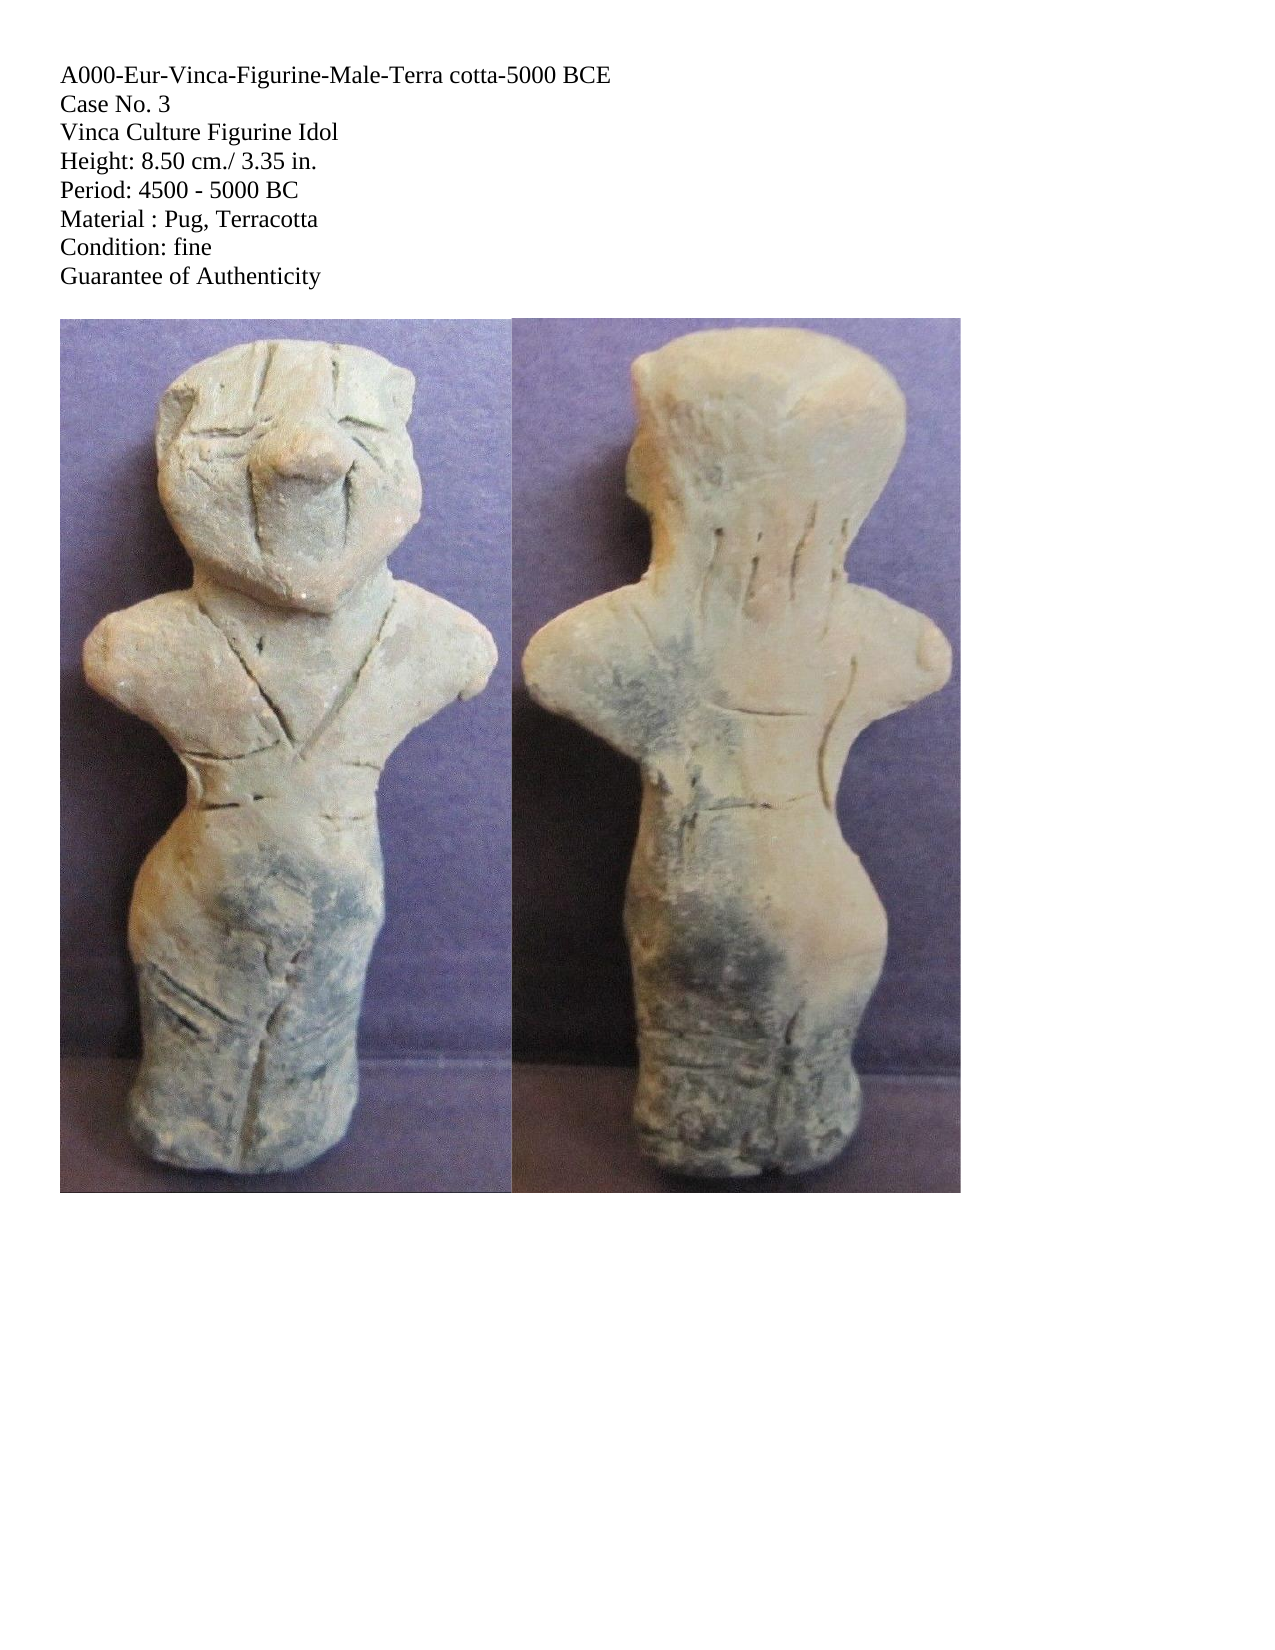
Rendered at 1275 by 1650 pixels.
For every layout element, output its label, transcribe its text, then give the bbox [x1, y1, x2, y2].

text Height: 8.50 cm./ 3.35 in. [60, 146, 1215, 175]
text A000-Eur-Vinca-Figurine-Male-Terra cotta-5000 BCE [60, 60, 1215, 89]
text Period: 4500 - 5000 BC [60, 175, 1215, 204]
text Case No. 3 [60, 89, 1215, 117]
picture [60, 318, 961, 1193]
text Condition: fine [60, 232, 1215, 261]
text Guarantee of Authenticity [60, 261, 1215, 290]
text Material : Pug, Terracotta [60, 204, 1215, 232]
text Vinca Culture Figurine Idol [60, 117, 1215, 146]
